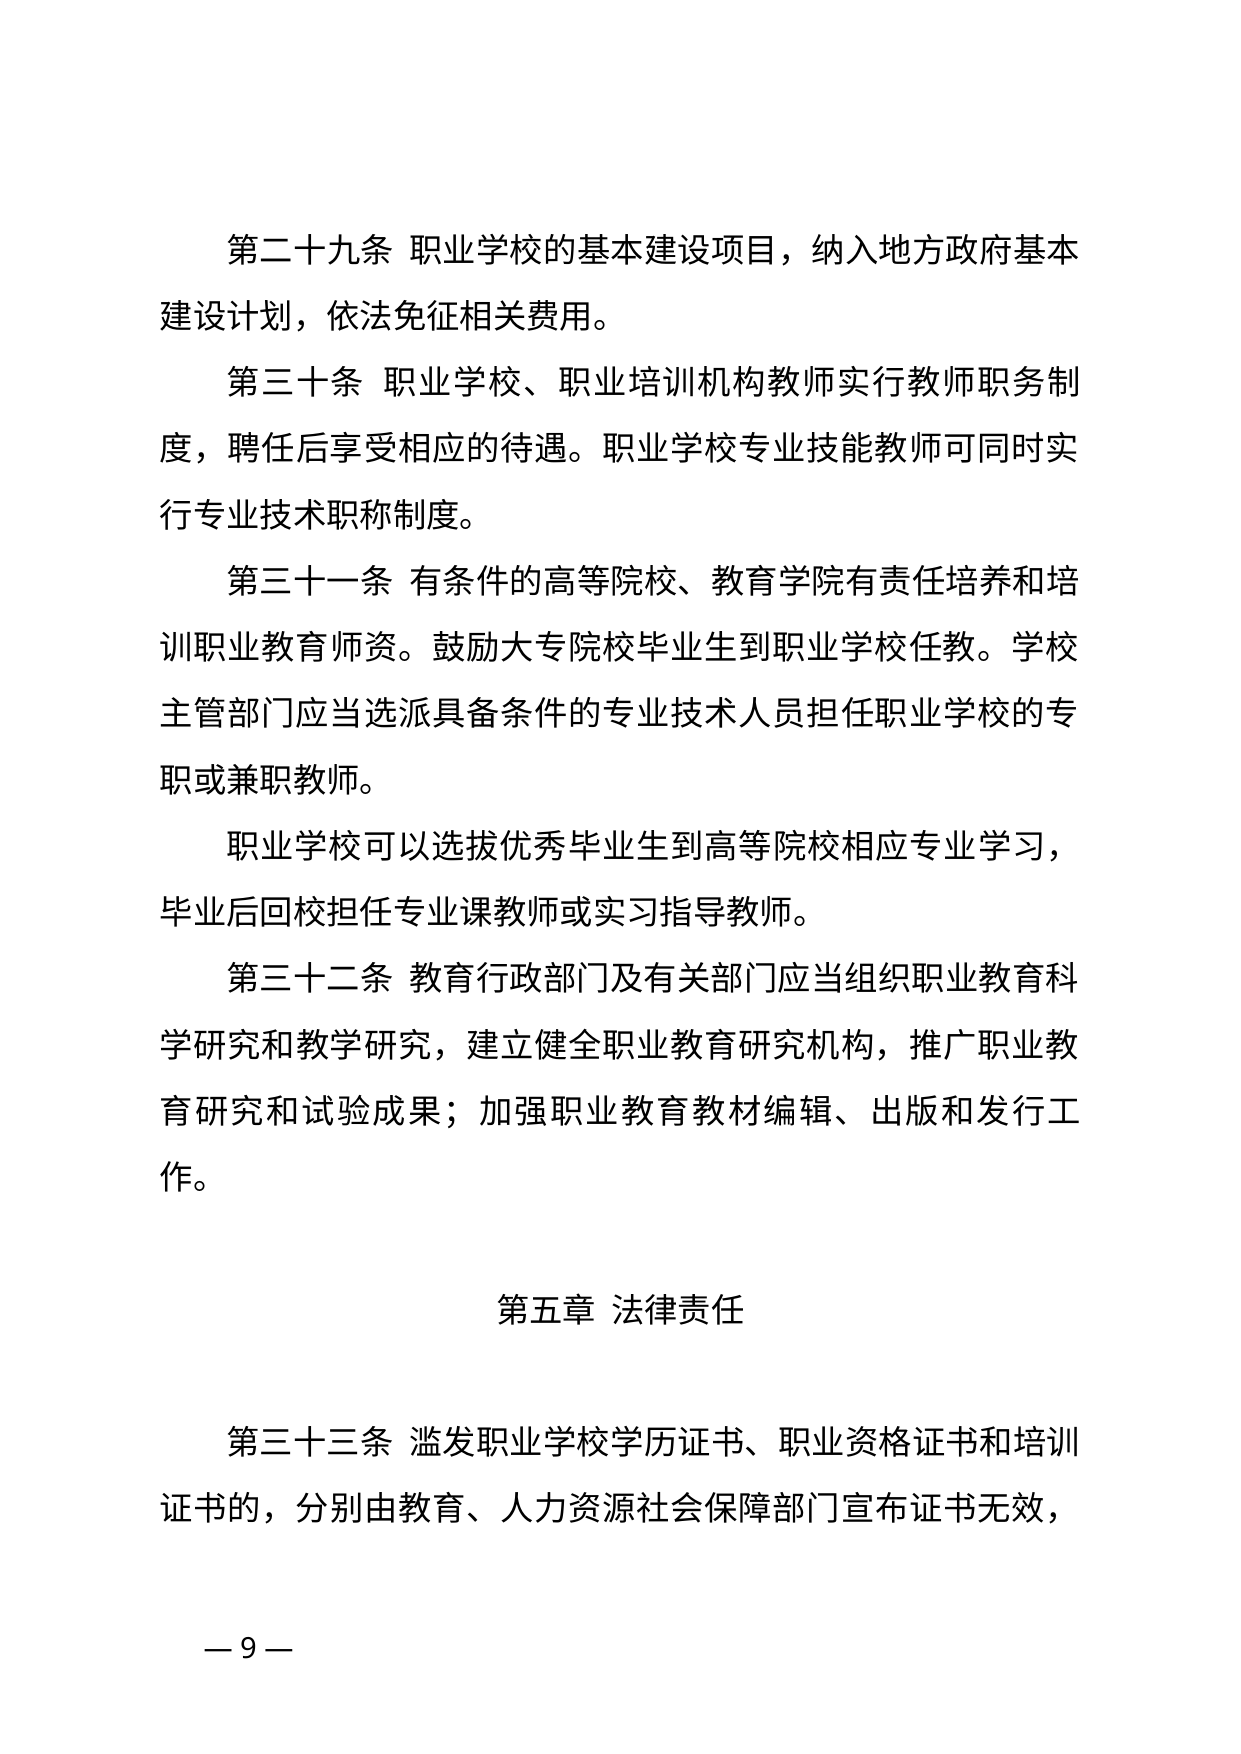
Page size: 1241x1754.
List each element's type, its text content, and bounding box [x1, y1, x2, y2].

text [159, 1407, 1081, 1539]
text 第三十二条 教育行政部门及有关部门应当组织职业教育科学研究和教学研究，建立健全职业教育研究机构，推广职业教育研究和试验成果；加强职业教育教材编辑、出版和发行工作。 [159, 943, 1081, 1208]
text 职业学校可以选拔优秀毕业生到高等院校相应专业学习，毕业后回校担任专业课教师或实习指导教师。 [159, 811, 1081, 943]
text 第三十一条 有条件的高等院校、教育学院有责任培养和培训职业教育师资。鼓励大专院校毕业生到职业学校任教。学校主管部门应当选派具备条件的专业技术人员担任职业学校的专职或兼职教师。 [159, 546, 1081, 811]
subtitle 第五章 法律责任 [159, 1274, 1081, 1341]
text 第三十条 职业学校、职业培训机构教师实行教师职务制度，聘任后享受相应的待遇。职业学校专业技能教师可同时实行专业技术职称制度。 [159, 347, 1081, 546]
text 第二十九条 职业学校的基本建设项目，纳入地方政府基本建设计划，依法免征相关费用。 [159, 214, 1081, 347]
